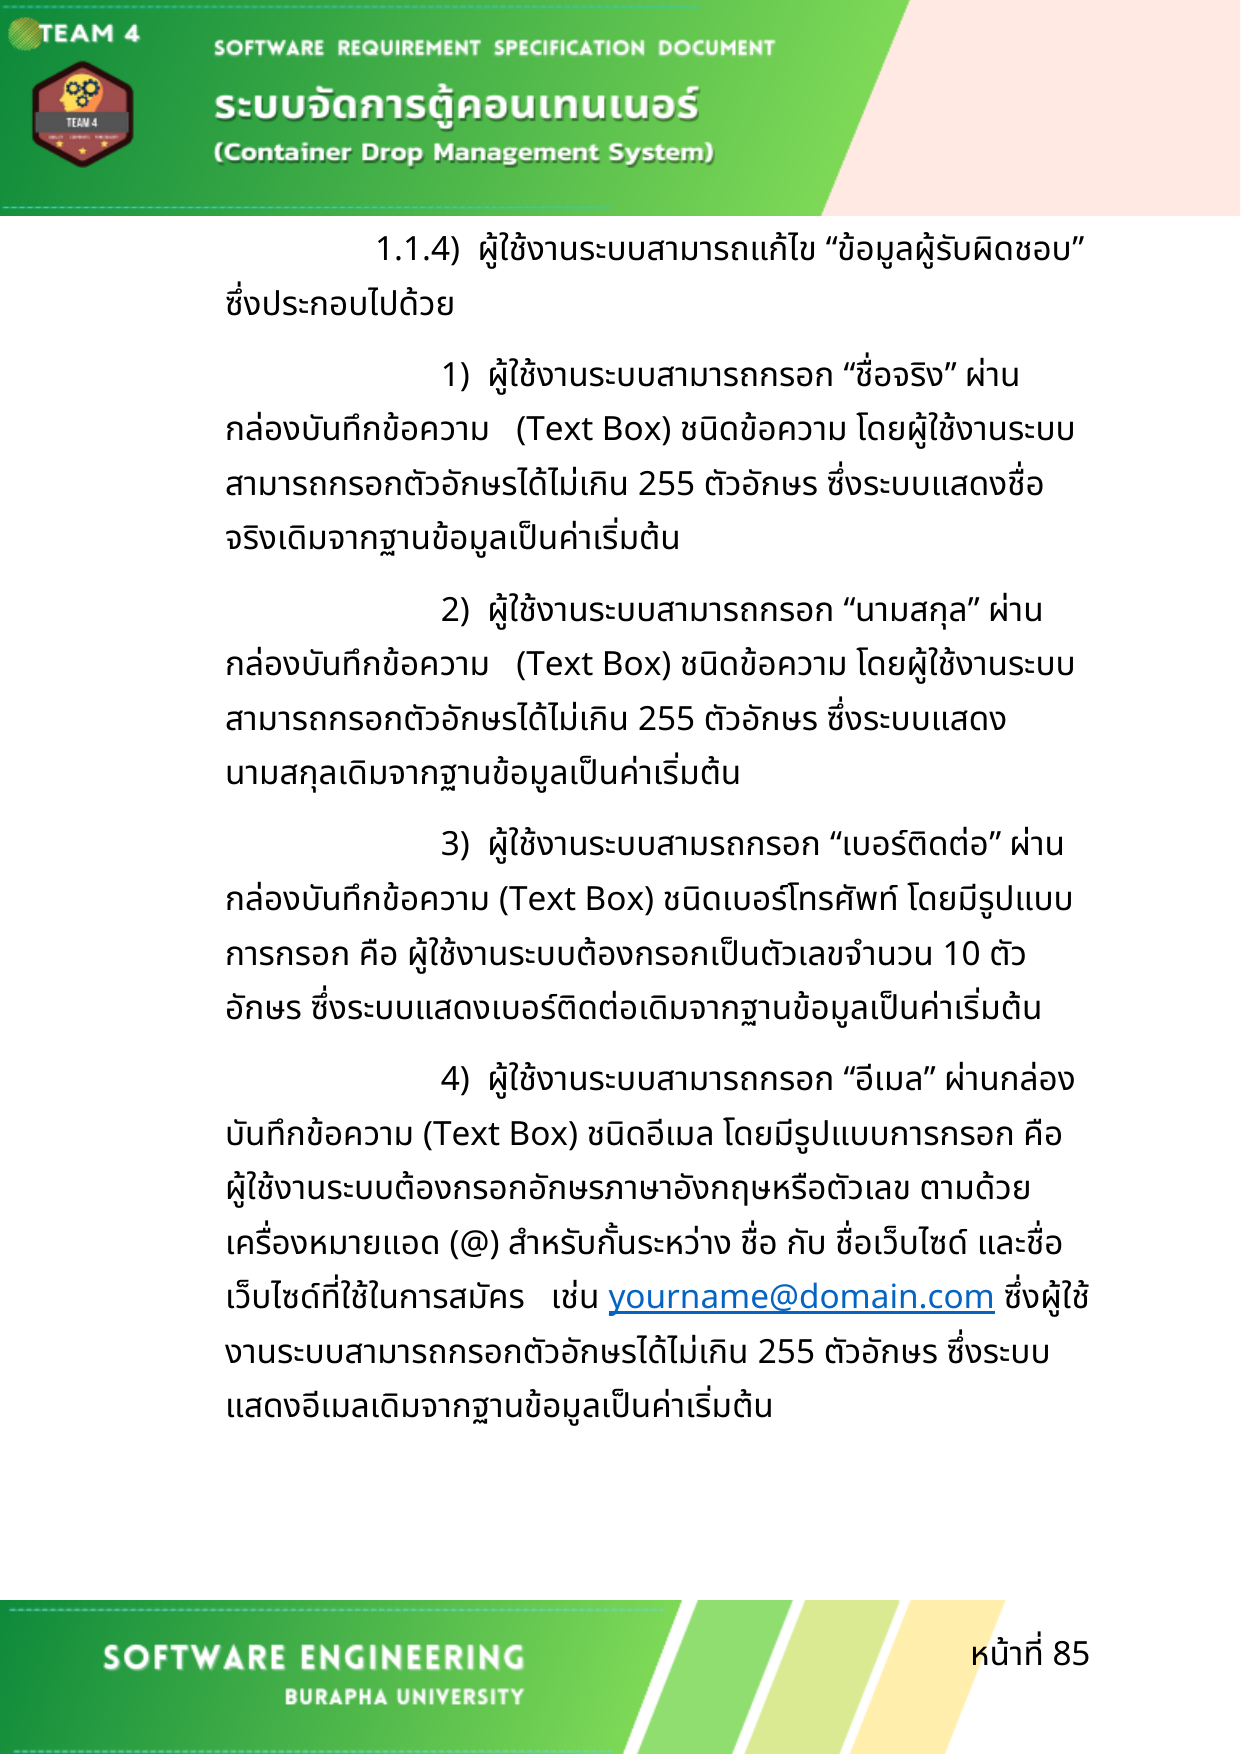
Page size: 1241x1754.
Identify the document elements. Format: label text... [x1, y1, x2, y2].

text 3) ผู้ใช้งานระบบสามรถกรอก “เบอร์ติดต่อ” ผ่านกล่องบันทึกข้อความ (Text Box) ชนิดเบอร์โทรศัพท์ โดยมีรูปแบบการกรอก คือ ผู้ใช้งานระบบต้องกรอกเป็นตัวเลขจำนวน 10 ตัวอักษร ซึ่งระบบแสดงเบอร์ติดต่อเดิมจากฐานข้อมูลเป็นค่าเริ่มต้น [225, 820, 1090, 1034]
text 4) ผู้ใช้งานระบบสามารถกรอก “อีเมล” ผ่านกล่องบันทึกข้อความ (Text Box) ชนิดอีเมล โดยมีรูปแบบการกรอก คือ ผู้ใช้งานระบบต้องกรอกอักษรภาษาอังกฤษหรือตัวเลข ตามด้วยเครื่องหมายแอด (@) สำหรับกั้นระหว่าง ชื่อ กับ ชื่อเว็บไซด์ และชื่อเว็บไซด์ที่ใช้ในการสมัคร เช่น yourname@domain.com ซึ่งผู้ใช้งานระบบสามารถกรอกตัวอักษรได้ไม่เกิน 255 ตัวอักษร ซึ่งระบบแสดงอีเมลเดิมจากฐานข้อมูลเป็นค่าเริ่มต้น [225, 1055, 1090, 1433]
picture [0, 0, 1241, 216]
picture [0, 1600, 1241, 1754]
text 1) ผู้ใช้งานระบบสามารถกรอก “ชื่อจริง” ผ่านกล่องบันทึกข้อความ (Text Box) ชนิดข้อความ โดยผู้ใช้งานระบบสามารถกรอกตัวอักษรได้ไม่เกิน 255 ตัวอักษร ซึ่งระบบแสดงชื่อจริงเดิมจากฐานข้อมูลเป็นค่าเริ่มต้น [225, 351, 1090, 565]
text 1.1.4) ผู้ใช้งานระบบสามารถแก้ไข “ข้อมูลผู้รับผิดชอบ” ซึ่งประกอบไปด้วย [225, 225, 1090, 330]
text 2) ผู้ใช้งานระบบสามารถกรอก “นามสกุล” ผ่านกล่องบันทึกข้อความ (Text Box) ชนิดข้อความ โดยผู้ใช้งานระบบสามารถกรอกตัวอักษรได้ไม่เกิน 255 ตัวอักษร ซึ่งระบบแสดงนามสกุลเดิมจากฐานข้อมูลเป็นค่าเริ่มต้น [225, 585, 1090, 799]
